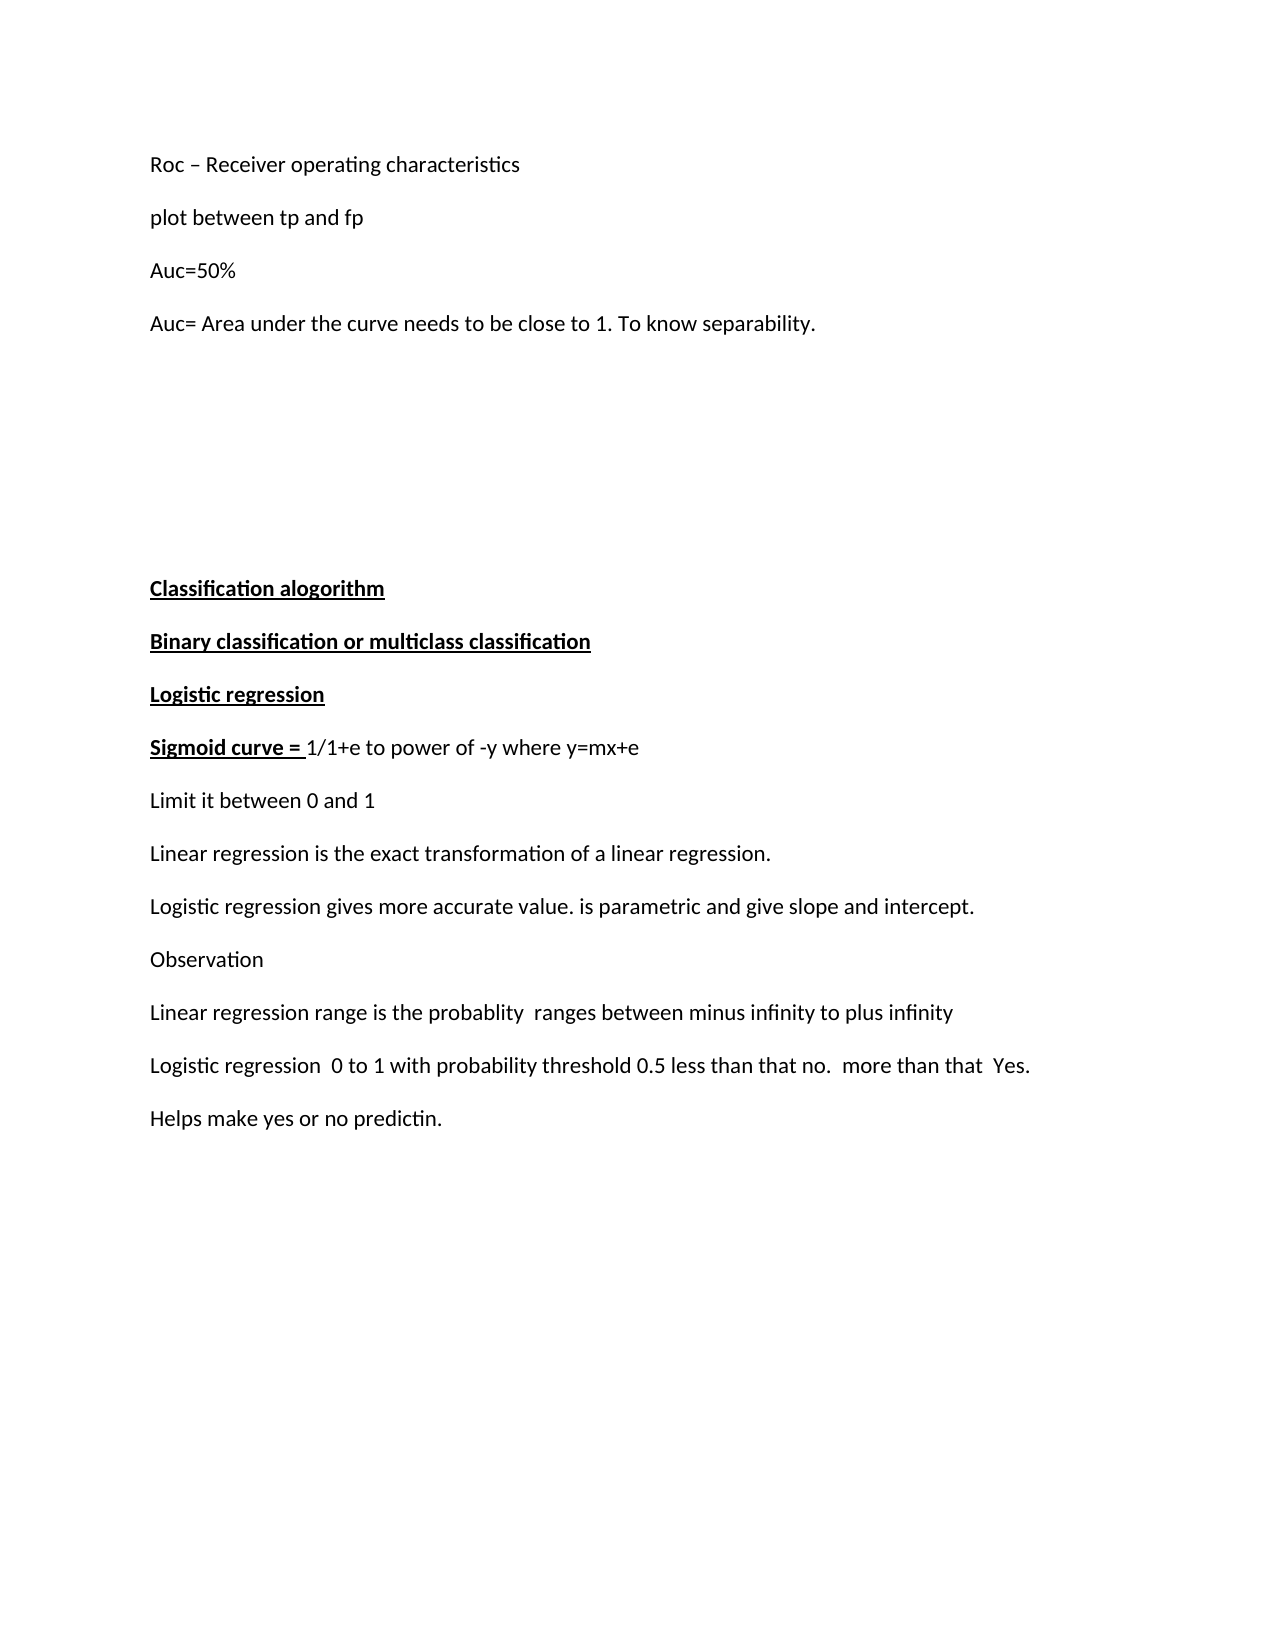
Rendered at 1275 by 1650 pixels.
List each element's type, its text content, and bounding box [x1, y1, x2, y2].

text Observation [150, 945, 1125, 973]
text Roc – Receiver operating characteristics [150, 150, 1125, 178]
text Helps make yes or no predictin. [150, 1104, 1125, 1132]
text Logistic regression [150, 680, 1125, 708]
text plot between tp and fp [150, 203, 1125, 231]
text Auc= Area under the curve needs to be close to 1. To know separability. [150, 309, 1125, 337]
text Logistic regression gives more accurate value. is parametric and give slope and intercept. [150, 892, 1125, 920]
text Linear regression is the exact transformation of a linear regression. [150, 839, 1125, 867]
text Binary classification or multiclass classification [150, 627, 1125, 655]
text Auc=50% [150, 256, 1125, 284]
text Logistic regression 0 to 1 with probability threshold 0.5 less than that no. more than that Yes. [150, 1051, 1125, 1079]
text Sigmoid curve = 1/1+e to power of -y where y=mx+e [150, 733, 1125, 761]
text Limit it between 0 and 1 [150, 786, 1125, 814]
text Linear regression range is the probablity ranges between minus infinity to plus infinity [150, 998, 1125, 1026]
text Classification alogorithm [150, 574, 1125, 602]
